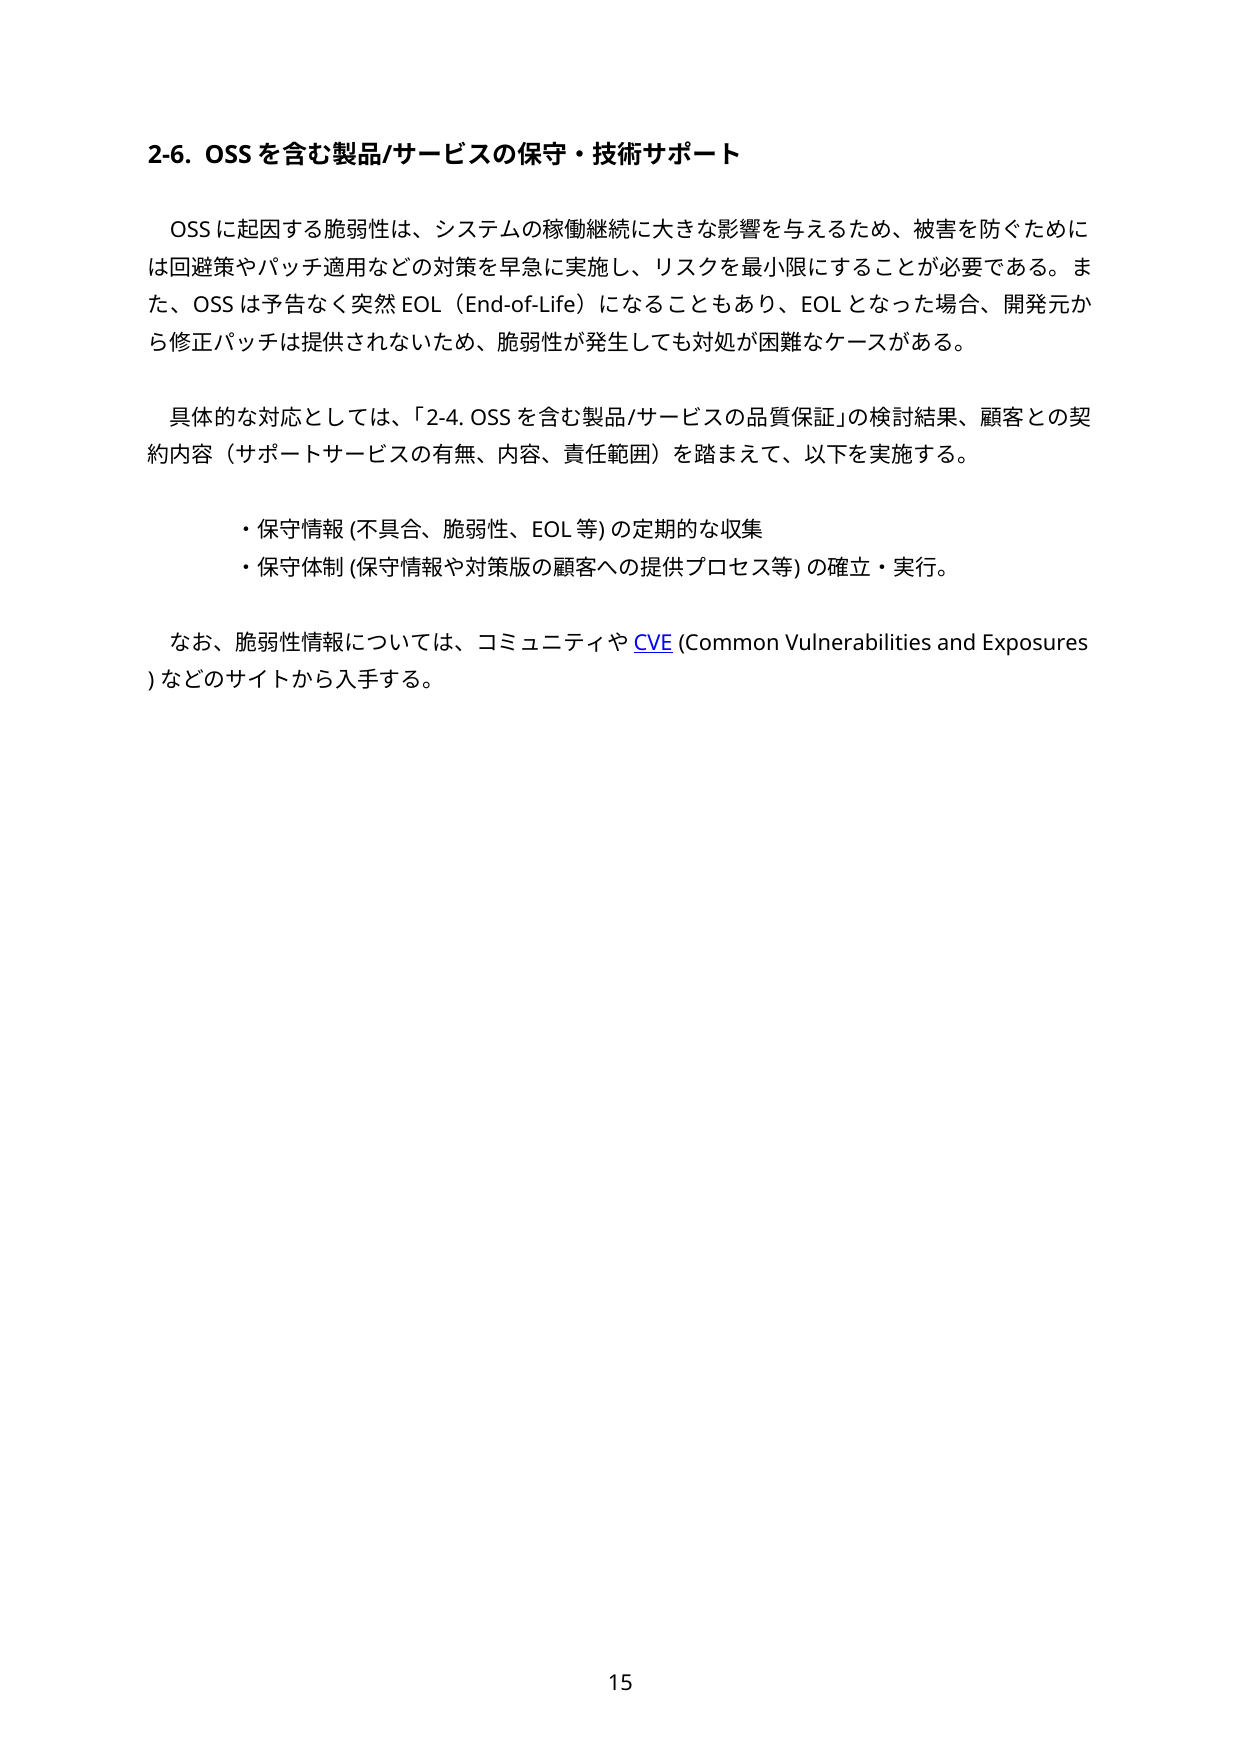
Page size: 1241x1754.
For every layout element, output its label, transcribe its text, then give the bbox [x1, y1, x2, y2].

text OSSに起因する脆弱性は、システムの稼働継続に大きな影響を与えるため、被害を防ぐためには回避策やパッチ適用などの対策を早急に実施し、リスクを最小限にすることが必要である。また、OSSは予告なく突然EOL（End-of-Life）になることもあり、EOLとなった場合、開発元から修正パッチは提供されないため、脆弱性が発生しても対処が困難なケースがある。 [148, 209, 1093, 359]
text ・保守体制 (保守情報や対策版の顧客への提供プロセス等) の確立・実行。 [148, 547, 1093, 584]
text ・保守情報 (不具合、脆弱性、EOL等) の定期的な収集 [148, 509, 1093, 547]
text 2-6. OSSを含む製品/サービスの保守・技術サポート [148, 134, 1093, 172]
text なお、脆弱性情報については、コミュニティやCVE (Common Vulnerabilities and Exposures ) などのサイトから入手する。 [148, 622, 1093, 697]
text 具体的な対応としては、｢2-4. OSSを含む製品/サービスの品質保証｣の検討結果、顧客との契約内容（サポートサービスの有無、内容、責任範囲）を踏まえて、以下を実施する。 [148, 397, 1093, 472]
